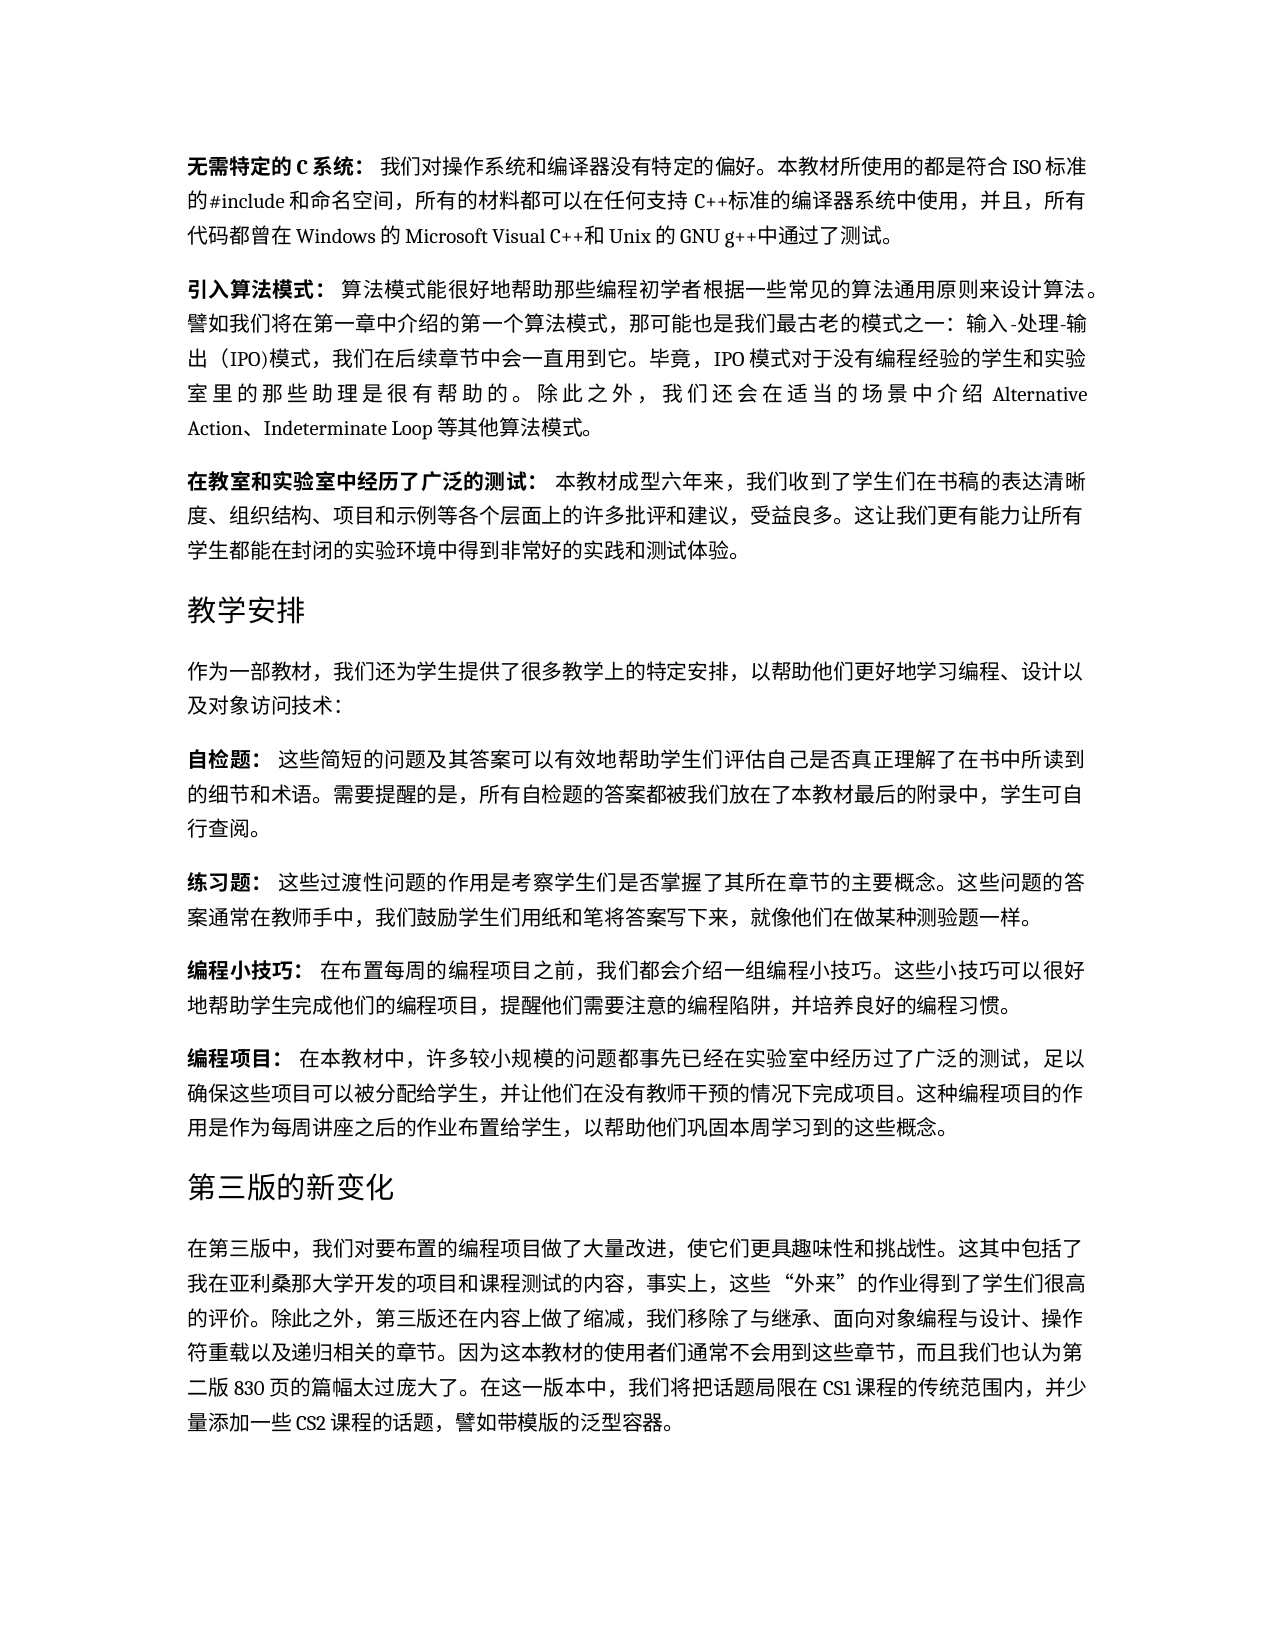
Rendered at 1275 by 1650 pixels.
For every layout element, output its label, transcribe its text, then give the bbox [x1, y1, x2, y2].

text 在教室和实验室中经历了广泛的测试： 本教材成型六年来，我们收到了学生们在书稿的表达清晰度、组织结构、项目和示例等各个层面上的许多批评和建议，受益良多。这让我们更有能力让所有学生都能在封闭的实验环境中得到非常好的实践和测试体验。 [187, 465, 1087, 564]
text 编程小技巧： 在布置每周的编程项目之前，我们都会介绍一组编程小技巧。这些小技巧可以很好地帮助学生完成他们的编程项目，提醒他们需要注意的编程陷阱，并培养良好的编程习惯。 [187, 954, 1087, 1019]
text 练习题： 这些过渡性问题的作用是考察学生们是否掌握了其所在章节的主要概念。这些问题的答案通常在教师手中，我们鼓励学生们用纸和笔将答案写下来，就像他们在做某种测验题一样。 [187, 866, 1087, 931]
text 引入算法模式： 算法模式能很好地帮助那些编程初学者根据一些常见的算法通用原则来设计算法。譬如我们将在第一章中介绍的第一个算法模式，那可能也是我们最古老的模式之一：输入-处理-输出（IPO)模式，我们在后续章节中会一直用到它。毕竟，IPO模式对于没有编程经验的学生和实验室里的那些助理是很有帮助的。除此之外，我们还会在适当的场景中介绍Alternative Action、Indeterminate Loop等其他算法模式。 [187, 273, 1087, 442]
text 编程项目： 在本教材中，许多较小规模的问题都事先已经在实验室中经历过了广泛的测试，足以确保这些项目可以被分配给学生，并让他们在没有教师干预的情况下完成项目。这种编程项目的作用是作为每周讲座之后的作业布置给学生，以帮助他们巩固本周学习到的这些概念。 [187, 1042, 1087, 1142]
subtitle 教学安排 [187, 588, 1087, 630]
subtitle 第三版的新变化 [187, 1165, 1087, 1207]
text 无需特定的C系统： 我们对操作系统和编译器没有特定的偏好。本教材所使用的都是符合ISO标准的#include和命名空间，所有的材料都可以在任何支持C++标准的编译器系统中使用，并且，所有代码都曾在Windows的Microsoft Visual C++和Unix的GNU g++中通过了测试。 [187, 150, 1087, 249]
text 自检题： 这些简短的问题及其答案可以有效地帮助学生们评估自己是否真正理解了在书中所读到的细节和术语。需要提醒的是，所有自检题的答案都被我们放在了本教材最后的附录中，学生可自行查阅。 [187, 743, 1087, 843]
text 作为一部教材，我们还为学生提供了很多教学上的特定安排，以帮助他们更好地学习编程、设计以及对象访问技术： [187, 655, 1087, 720]
text 在第三版中，我们对要布置的编程项目做了大量改进，使它们更具趣味性和挑战性。这其中包括了我在亚利桑那大学开发的项目和课程测试的内容，事实上，这些“外来”的作业得到了学生们很高的评价。除此之外，第三版还在内容上做了缩减，我们移除了与继承、面向对象编程与设计、操作符重载以及递归相关的章节。因为这本教材的使用者们通常不会用到这些章节，而且我们也认为第二版830页的篇幅太过庞大了。在这一版本中，我们将把话题局限在CS1课程的传统范围内，并少量添加一些CS2课程的话题，譬如带模版的泛型容器。 [187, 1232, 1087, 1436]
